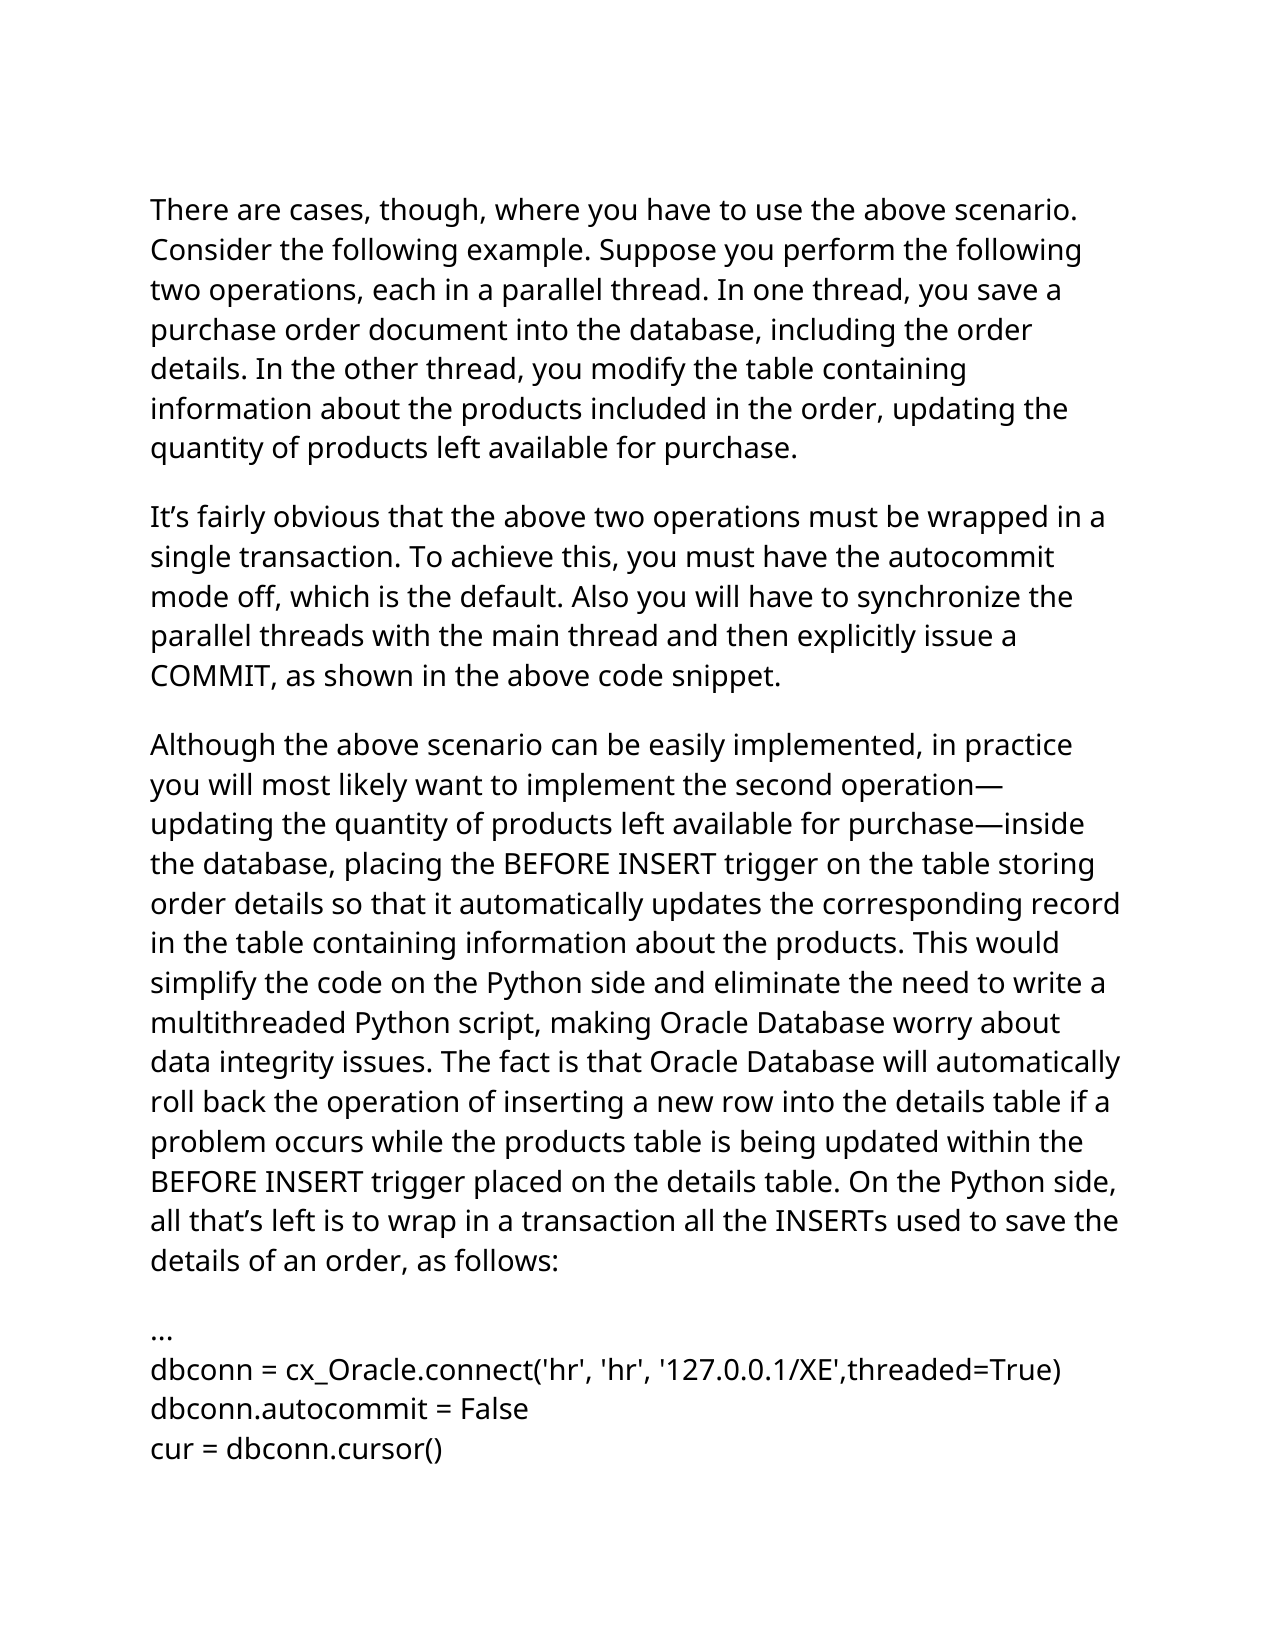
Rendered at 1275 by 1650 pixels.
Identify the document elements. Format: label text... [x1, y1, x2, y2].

text dbconn.autocommit = False [150, 1388, 1125, 1428]
text There are cases, though, where you have to use the above scenario. Consider the following example. Suppose you perform the following two operations, each in a parallel thread. In one thread, you save a purchase order document into the database, including the order details. In the other thread, you modify the table containing information about the products included in the order, updating the quantity of products left available for purchase. [150, 150, 1125, 467]
text Although the above scenario can be easily implemented, in practice you will most likely want to implement the second operation—updating the quantity of products left available for purchase—inside the database, placing the BEFORE INSERT trigger on the table storing order details so that it automatically updates the corresponding record in the table containing information about the products. This would simplify the code on the Python side and eliminate the need to write a multithreaded Python script, making Oracle Database worry about data integrity issues. The fact is that Oracle Database will automatically roll back the operation of inserting a new row into the details table if a problem occurs while the products table is being updated within the BEFORE INSERT trigger placed on the details table. On the Python side, all that’s left is to wrap in a transaction all the INSERTs used to save the details of an order, as follows: [150, 724, 1125, 1280]
text ... [150, 1309, 1125, 1349]
text cur = dbconn.cursor() [150, 1428, 1125, 1468]
text dbconn = cx_Oracle.connect('hr', 'hr', '127.0.0.1/XE',threaded=True) [150, 1349, 1125, 1388]
text It’s fairly obvious that the above two operations must be wrapped in a single transaction. To achieve this, you must have the autocommit mode off, which is the default. Also you will have to synchronize the parallel threads with the main thread and then explicitly issue a COMMIT, as shown in the above code snippet. [150, 497, 1125, 695]
